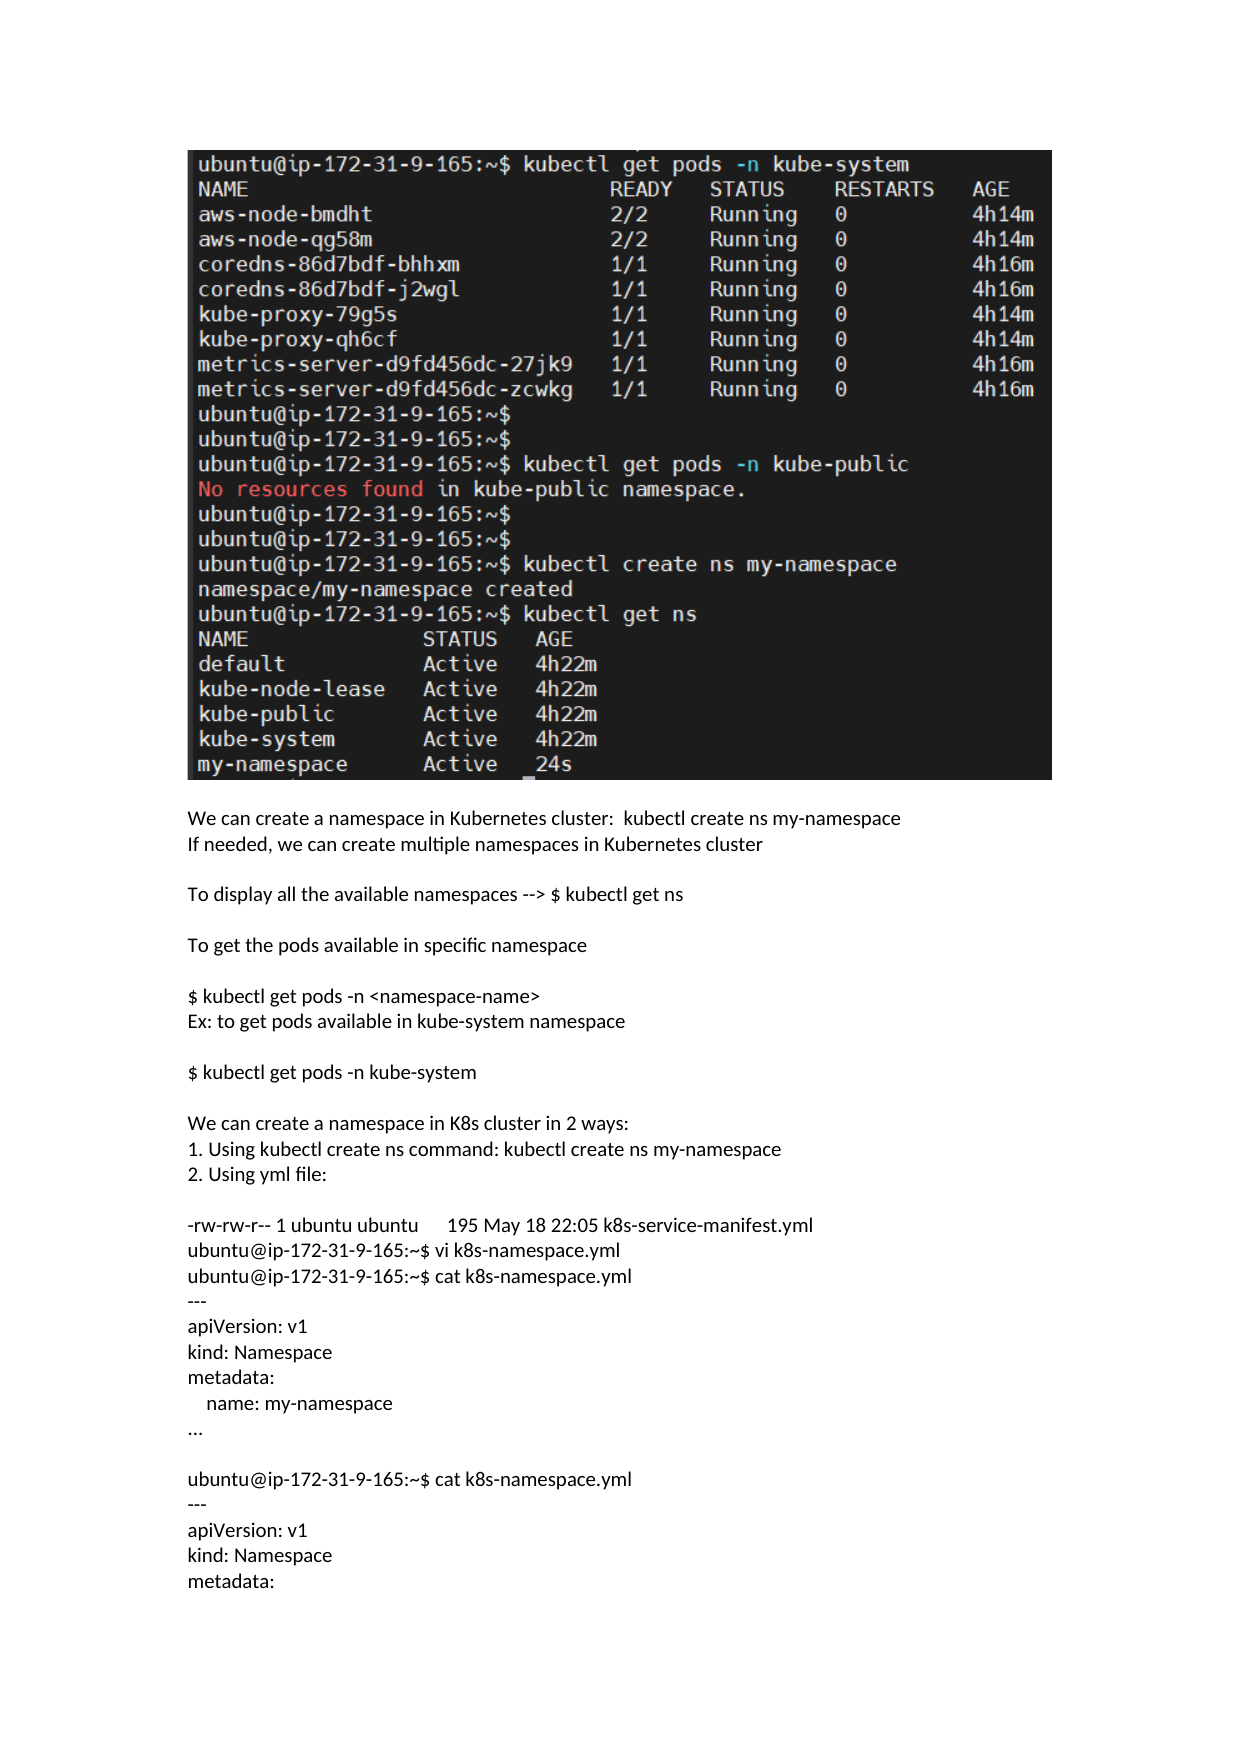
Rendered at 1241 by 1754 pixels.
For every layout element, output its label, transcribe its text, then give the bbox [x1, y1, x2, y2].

list Using yml file: [187, 1161, 1053, 1187]
list kind: Namespace [187, 1339, 1053, 1364]
list Using kubectl create ns command: kubectl create ns my-namespace [187, 1136, 1053, 1161]
text apiVersion: v1 [187, 1517, 1053, 1542]
text We can create a namespace in Kubernetes cluster: kubectl create ns my-namespace [187, 805, 1053, 831]
text --- [187, 1492, 1053, 1517]
list ... [187, 1415, 1053, 1441]
text $ kubectl get pods -n kube-system [187, 1059, 1053, 1085]
list --- [187, 1288, 1053, 1314]
text kind: Namespace [187, 1542, 1053, 1568]
text To get the pods available in specific namespace [187, 932, 1053, 958]
list apiVersion: v1 [187, 1314, 1053, 1339]
picture [187, 150, 1052, 780]
text Ex: to get pods available in kube-system namespace [187, 1009, 1053, 1034]
text $ kubectl get pods -n <namespace-name> [187, 983, 1053, 1009]
text If needed, we can create multiple namespaces in Kubernetes cluster [187, 831, 1053, 856]
list ubuntu@ip-172-31-9-165:~$ cat k8s-namespace.yml [187, 1263, 1053, 1288]
text We can create a namespace in K8s cluster in 2 ways: [187, 1110, 1053, 1136]
text ubuntu@ip-172-31-9-165:~$ cat k8s-namespace.yml [187, 1466, 1053, 1492]
list -rw-rw-r-- 1 ubuntu ubuntu 195 May 18 22:05 k8s-service-manifest.yml [187, 1212, 1053, 1237]
text To display all the available namespaces --> $ kubectl get ns [187, 882, 1053, 907]
list metadata: [187, 1364, 1053, 1390]
list ubuntu@ip-172-31-9-165:~$ vi k8s-namespace.yml [187, 1237, 1053, 1263]
list name: my-namespace [187, 1390, 1053, 1415]
text metadata: [187, 1568, 1053, 1593]
